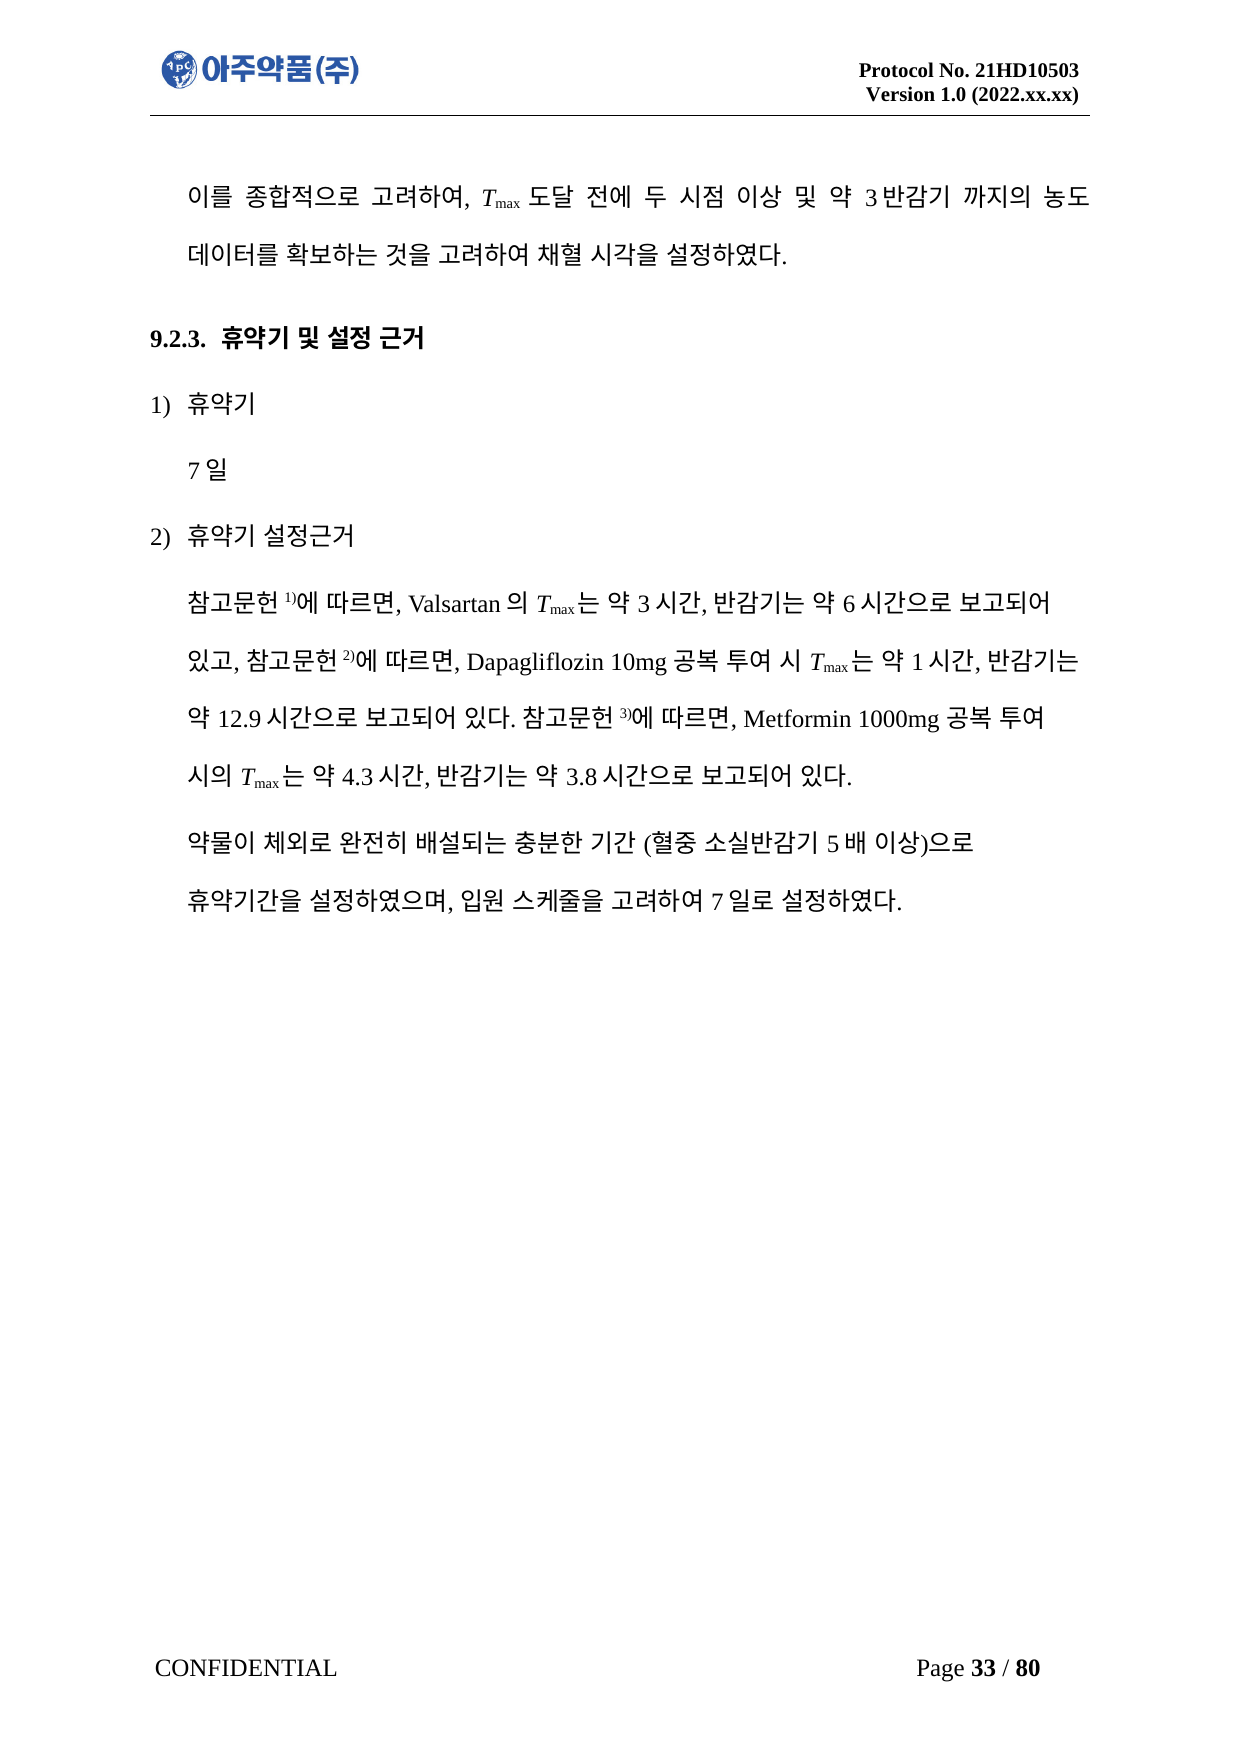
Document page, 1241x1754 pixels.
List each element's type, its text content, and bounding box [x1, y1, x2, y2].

text 약물이 체외로 완전히 배설되는 충분한 기간 (혈중 소실반감기 5배 이상)으로 휴약기간을 설정하였으며, 입원 스케줄을 고려하여 7일로 설정하였다. [187, 823, 1090, 917]
list 휴약기 설정근거 [150, 517, 1090, 553]
list 휴약기 [150, 384, 1090, 421]
picture [151, 41, 370, 98]
text 이를 종합적으로 고려하여, Tmax 도달 전에 두 시점 이상 및 약 3반감기 까지의 농도 데이터를 확보하는 것을 고려하여 채혈 시각을 설정하였다. [187, 177, 1090, 271]
text 7일 [187, 451, 1090, 487]
text 참고문헌1)에 따르면, Valsartan의 Tmax는 약 3시간, 반감기는 약 6시간으로 보고되어 있고, 참고문헌2)에 따르면, Dapagliflozin 10mg 공복 투여 시 Tmax는 약 1시간, 반감기는 약 12.9시간으로 보고되어 있다. 참고문헌3)에 따르면, Metformin 1000mg 공복 투여 시의 Tmax는 약 4.3시간, 반감기는 약 3.8시간으로 보고되어 있다. [187, 583, 1090, 793]
text 휴약기 및 설정 근거 [150, 318, 1090, 354]
